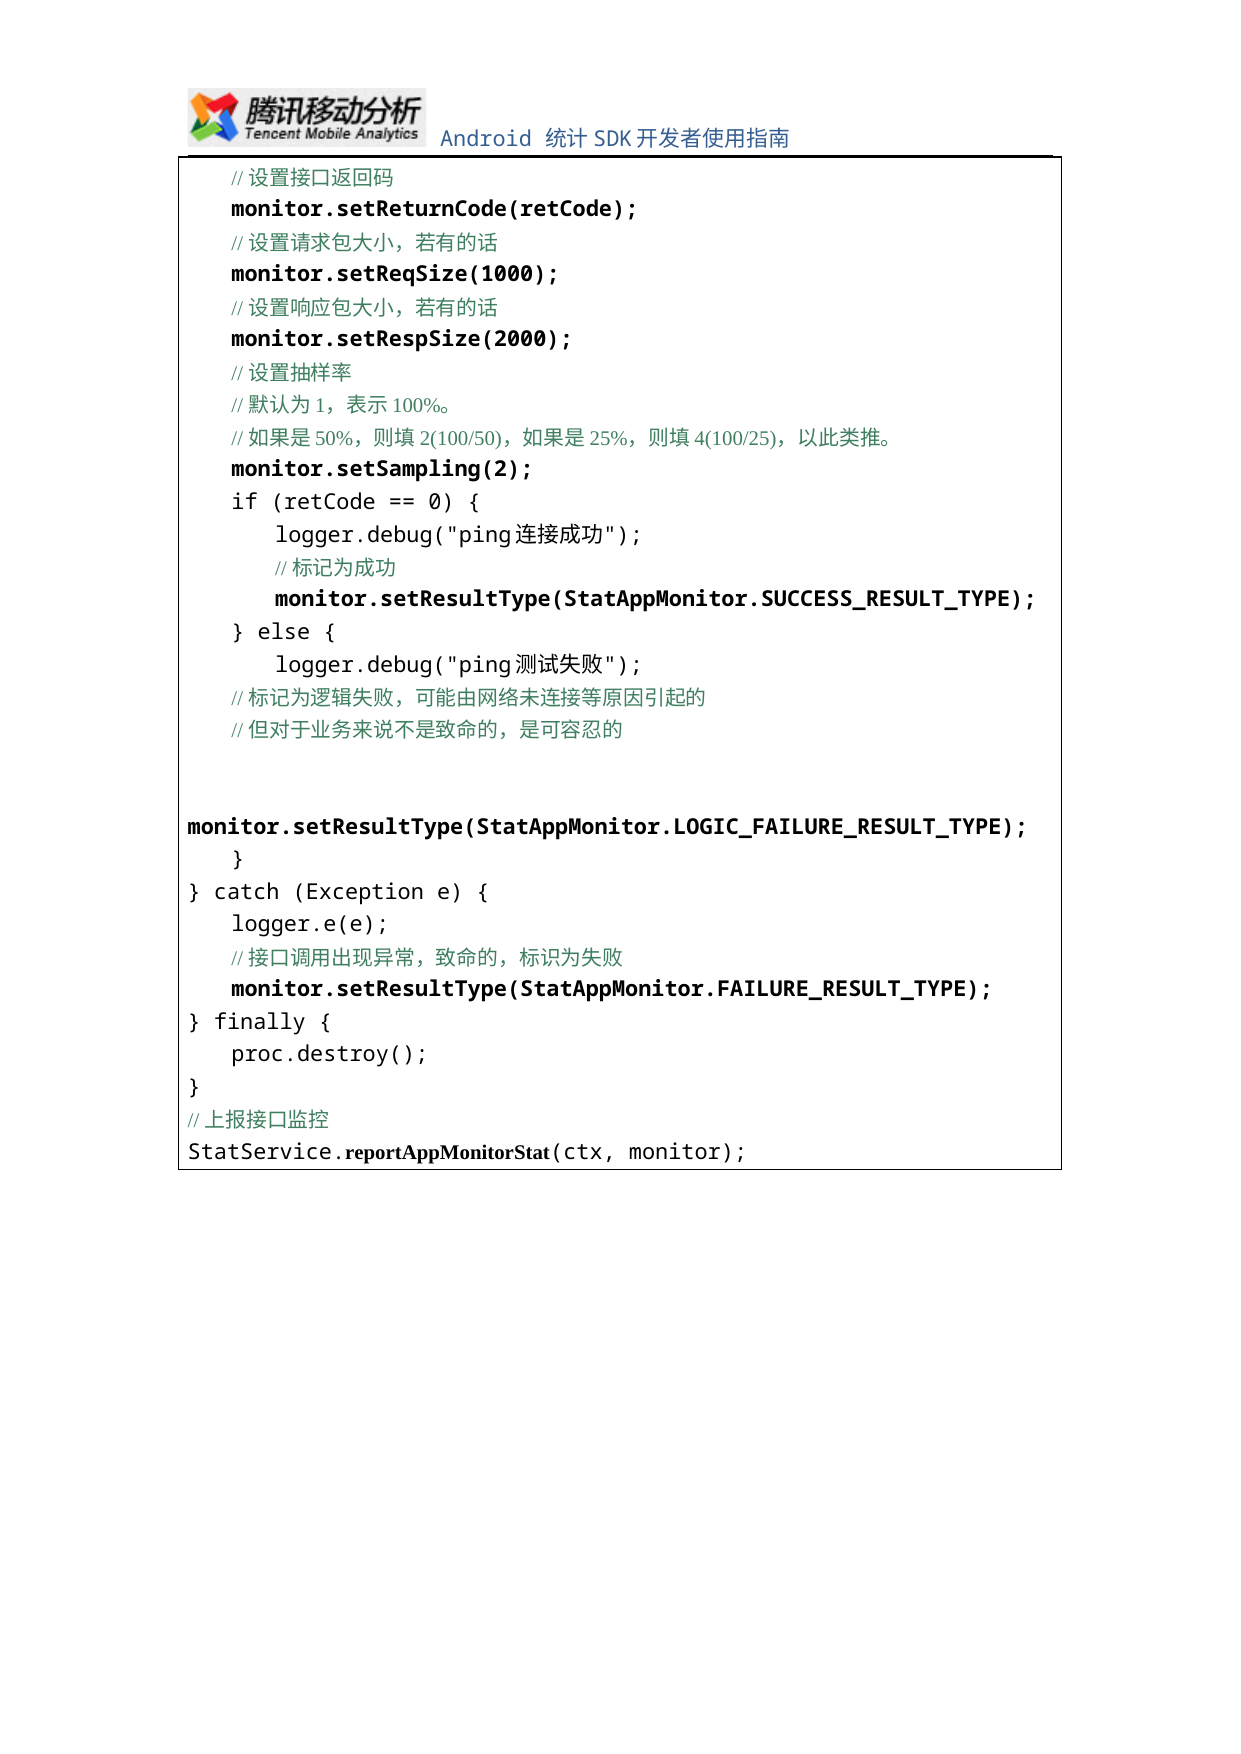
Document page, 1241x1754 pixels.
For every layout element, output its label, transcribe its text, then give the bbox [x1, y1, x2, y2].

text monitor.setReqSize(1000); [187, 257, 1053, 289]
text // 如果是50%，则填2(100/50)，如果是25%，则填4(100/25)，以此类推。 [187, 419, 1053, 452]
text // 设置响应包大小，若有的话 [187, 289, 1053, 322]
text } [187, 1069, 1053, 1102]
text StatService.reportAppMonitorStat(ctx, monitor); [179, 1131, 1061, 1169]
text // 设置抽样率 [187, 354, 1053, 387]
text // 设置接口返回码 [179, 158, 1061, 192]
text logger.debug("ping测试失败"); [187, 647, 1053, 679]
text monitor.setResultType(StatAppMonitor.LOGIC_FAILURE_RESULT_TYPE); [187, 744, 1053, 842]
text } finally { [187, 1004, 1053, 1037]
text monitor.setResultType(StatAppMonitor.FAILURE_RESULT_TYPE); [187, 972, 1053, 1004]
text // 设置请求包大小，若有的话 [187, 224, 1053, 257]
text logger.e(e); [187, 907, 1053, 939]
text monitor.setResultType(StatAppMonitor.SUCCESS_RESULT_TYPE); [187, 582, 1053, 614]
text } catch (Exception e) { [187, 874, 1053, 907]
text // 上报接口监控 [187, 1102, 1053, 1131]
text // 接口调用出现异常，致命的，标识为失败 [187, 939, 1053, 972]
text monitor.setRespSize(2000); [187, 322, 1053, 354]
text } [187, 842, 1053, 874]
text monitor.setSampling(2); [187, 452, 1053, 484]
text // 默认为1，表示100%。 [187, 387, 1053, 419]
text // 标记为成功 [187, 549, 1053, 582]
text // 但对于业务来说不是致命的，是可容忍的 [187, 712, 1053, 744]
picture [187, 88, 427, 147]
text if (retCode == 0) { [187, 484, 1053, 517]
text // 标记为逻辑失败，可能由网络未连接等原因引起的 [187, 679, 1053, 712]
text logger.debug("ping连接成功"); [187, 517, 1053, 549]
text proc.destroy(); [187, 1037, 1053, 1069]
text monitor.setReturnCode(retCode); [187, 192, 1053, 224]
text } else { [187, 614, 1053, 647]
